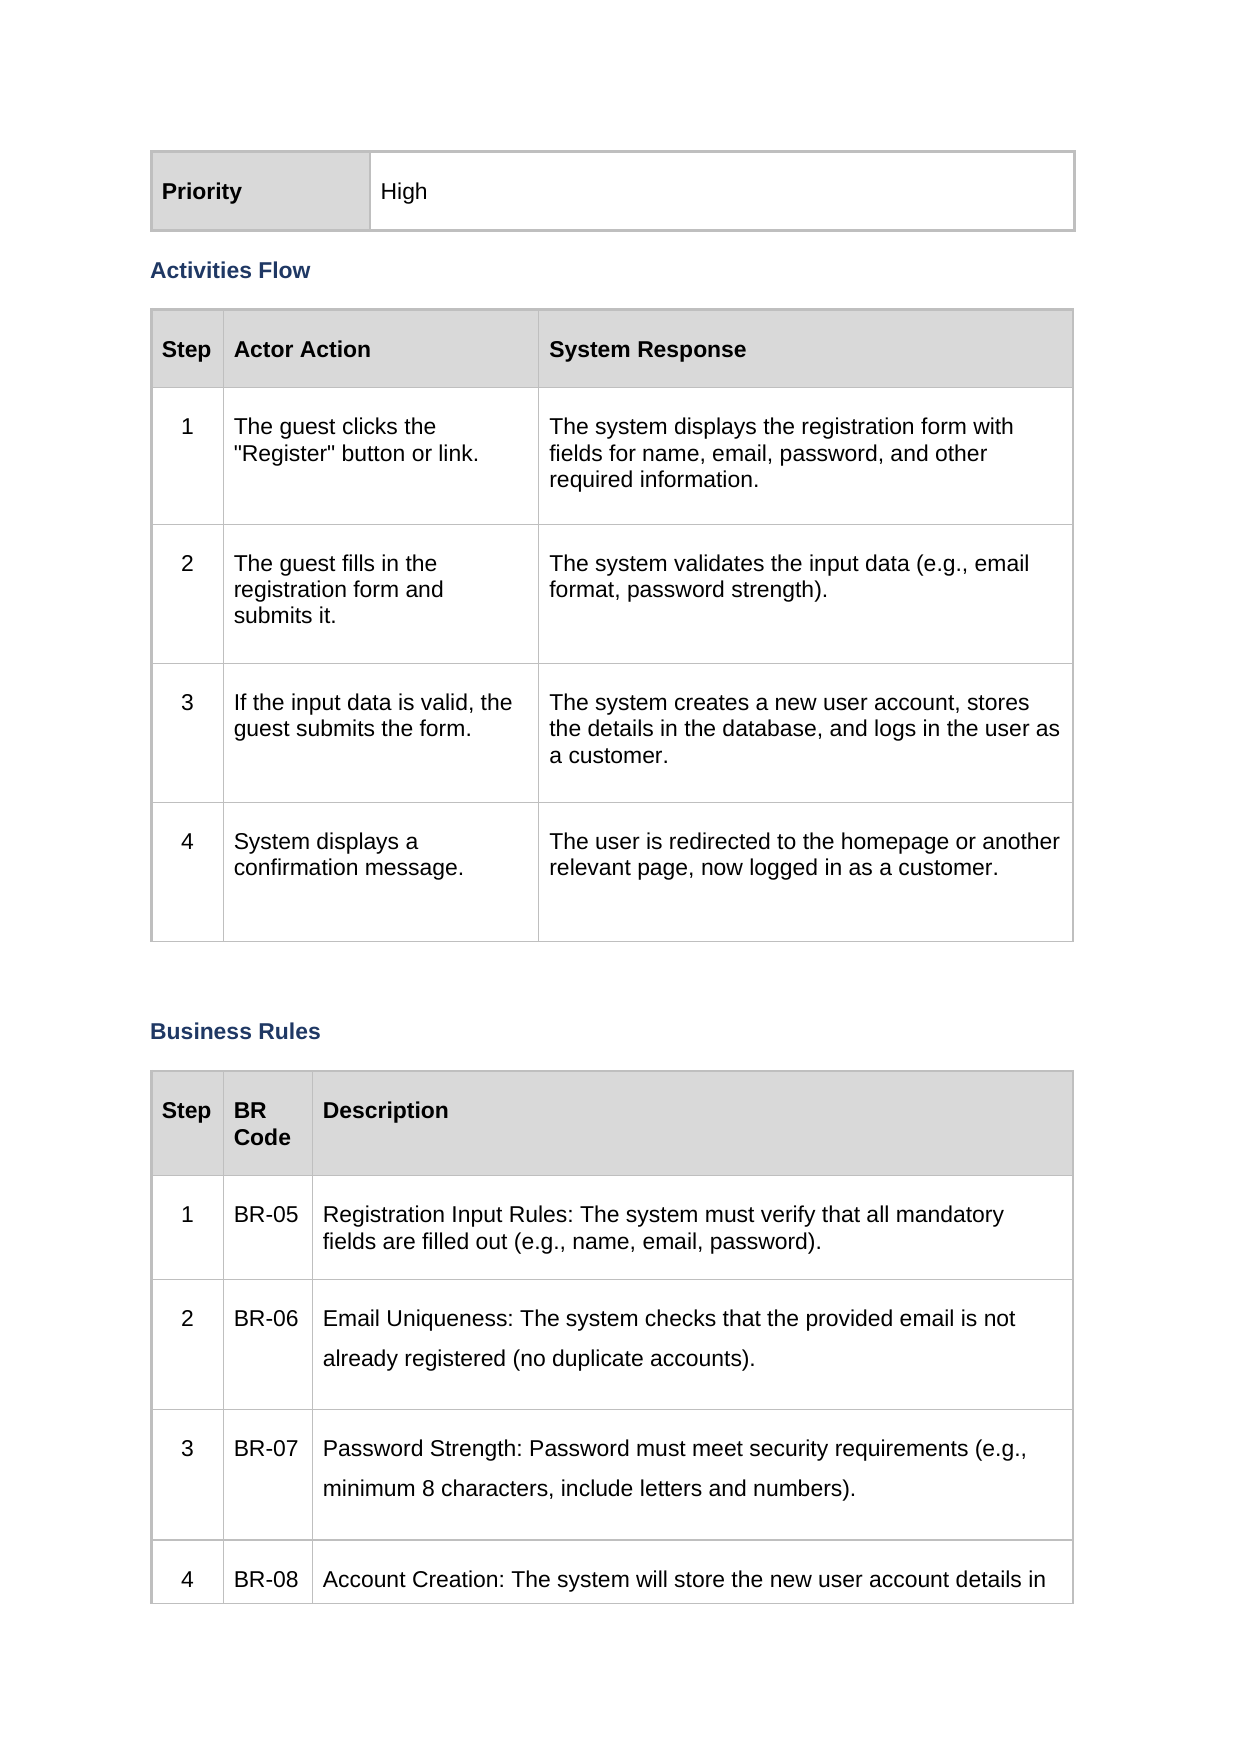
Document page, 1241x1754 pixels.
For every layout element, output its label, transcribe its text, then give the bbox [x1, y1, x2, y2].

table_cell 1 [153, 1176, 223, 1279]
table_cell Password Strength: Password must meet security requirements (e.g., minimum 8 characters, include letters and numbers). [313, 1410, 1072, 1539]
table_cell The system displays the registration form with fields for name, email, password, and other required information. [539, 388, 1072, 523]
table_cell 2 [153, 1280, 223, 1409]
table_header Step [153, 1072, 223, 1175]
table_cell System displays a confirmation message. [224, 803, 538, 941]
text Activities Flow [150, 257, 1090, 283]
table_header Actor Action [224, 311, 538, 387]
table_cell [313, 1541, 1072, 1603]
table_cell Email Uniqueness: The system checks that the provided email is not already registered (no duplicate accounts). [313, 1280, 1072, 1409]
table_cell BR-08 [224, 1541, 312, 1603]
table_cell BR-06 [224, 1280, 312, 1409]
table_header Step [153, 311, 223, 387]
table_header BR Code [224, 1072, 312, 1175]
table_cell The guest fills in the registration form and submits it. [224, 525, 538, 663]
table_cell 3 [153, 1410, 223, 1539]
table_cell 1 [153, 388, 223, 523]
table_cell 4 [153, 1541, 223, 1603]
table_cell The system creates a new user account, stores the details in the database, and logs in the user as a customer. [539, 664, 1072, 802]
table_cell The guest clicks the "Register" button or link. [224, 388, 538, 523]
table_cell If the input data is valid, the guest submits the form. [224, 664, 538, 802]
table_cell Priority [153, 153, 369, 229]
table_cell The user is redirected to the homepage or another relevant page, now logged in as a customer. [539, 803, 1072, 941]
table_cell BR-07 [224, 1410, 312, 1539]
table_cell Registration Input Rules: The system must verify that all mandatory fields are filled out (e.g., name, email, password). [313, 1176, 1072, 1279]
table_header Description [313, 1072, 1072, 1175]
table_cell High [371, 153, 1073, 229]
text Business Rules [150, 1018, 1090, 1045]
table_cell 2 [153, 525, 223, 663]
table_cell 4 [153, 803, 223, 941]
table_cell The system validates the input data (e.g., email format, password strength). [539, 525, 1072, 663]
table_header System Response [539, 311, 1072, 387]
table_cell BR-05 [224, 1176, 312, 1279]
table_cell 3 [153, 664, 223, 802]
